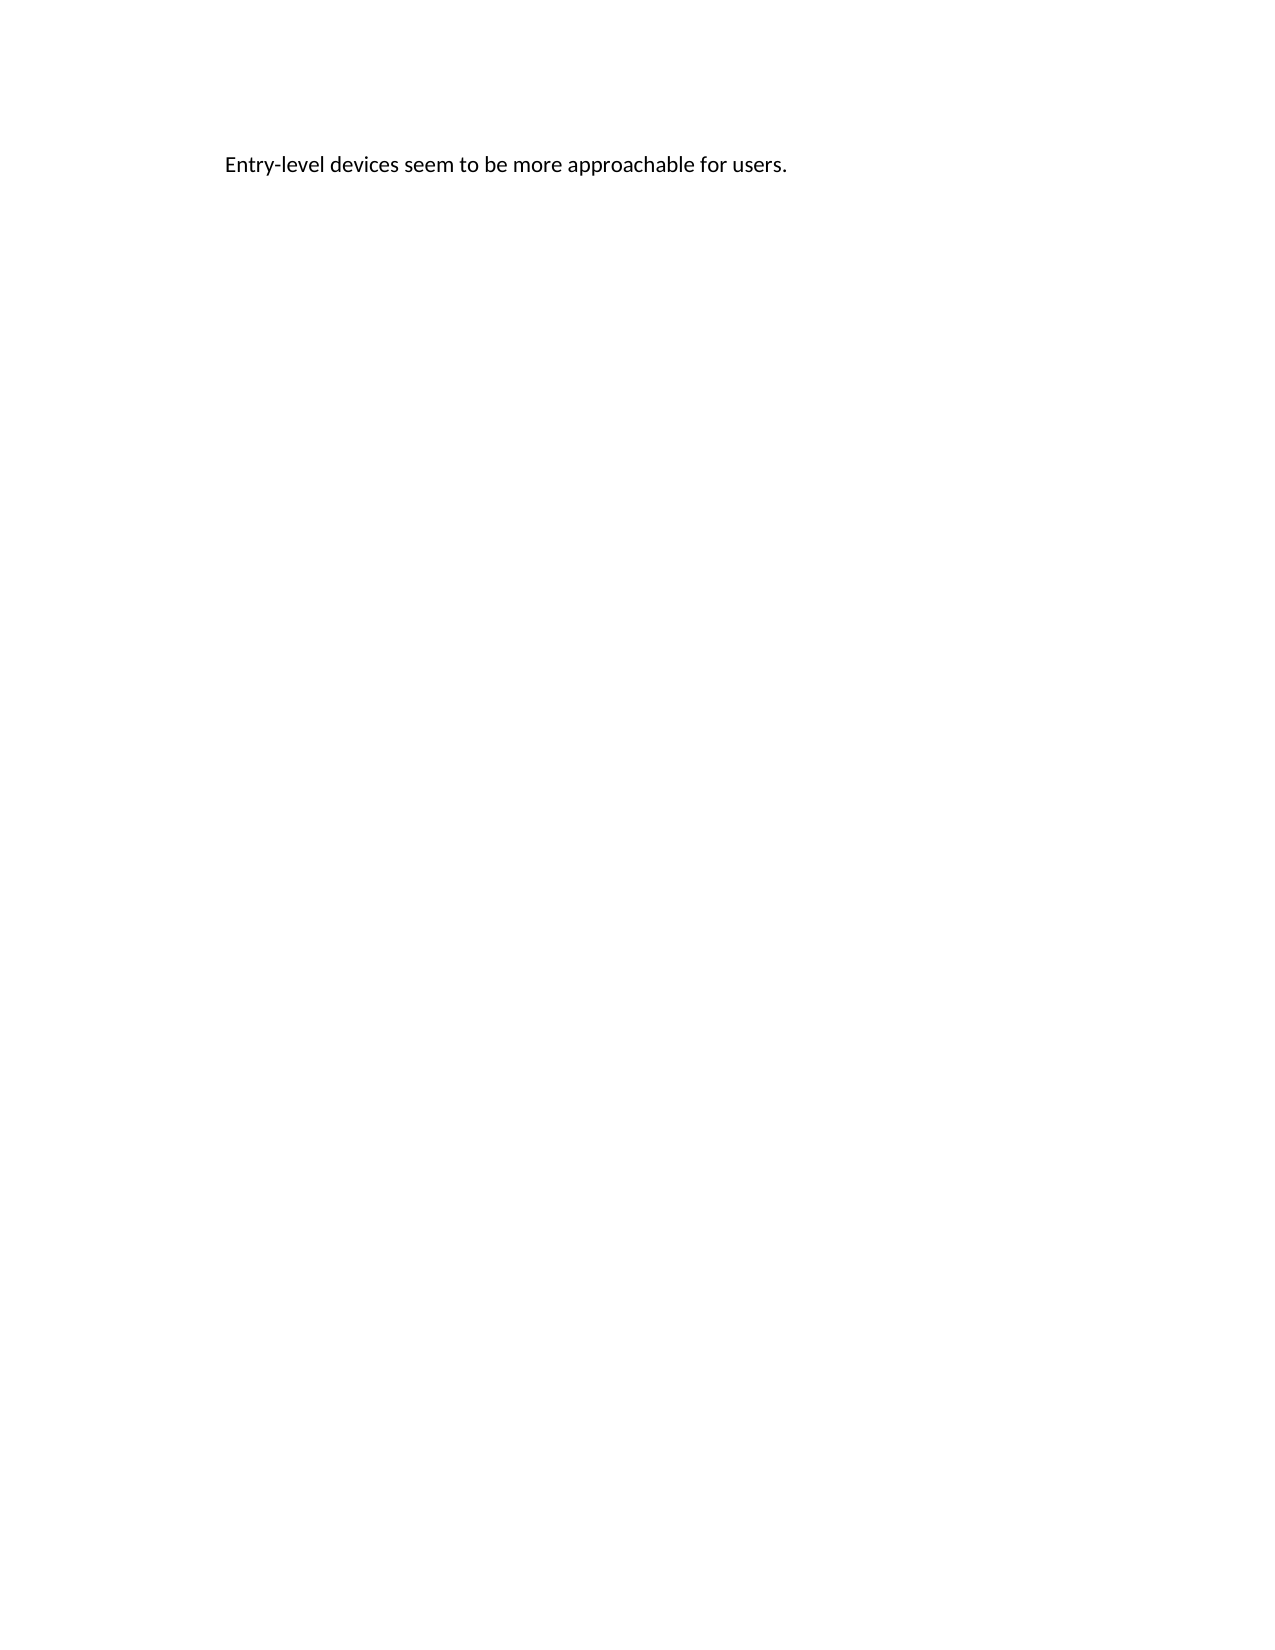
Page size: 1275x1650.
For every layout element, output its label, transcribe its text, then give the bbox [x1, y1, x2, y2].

text Entry-level devices seem to be more approachable for users. [150, 150, 1125, 178]
